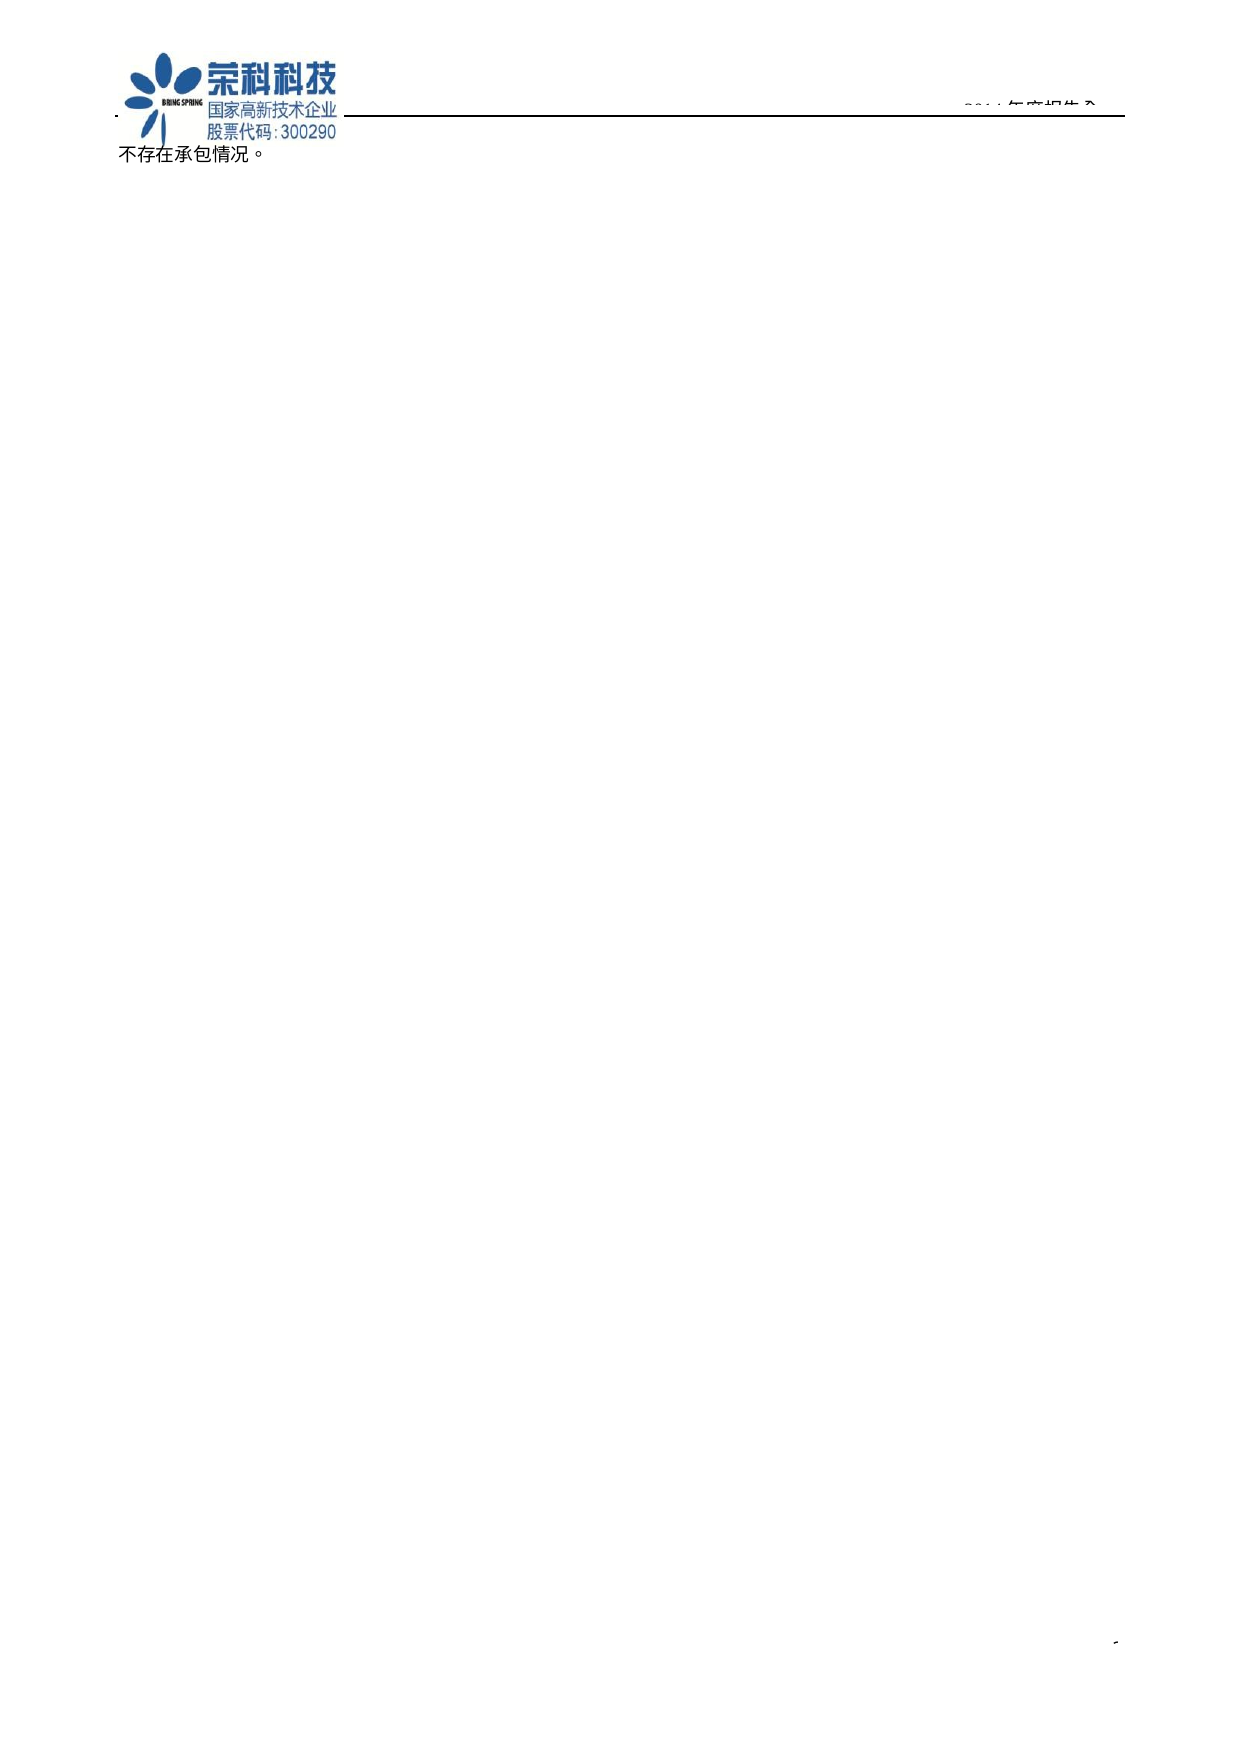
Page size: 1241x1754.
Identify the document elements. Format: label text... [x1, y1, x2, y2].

text □ 适用 √ 不适用 公司报告期不存在承包情况。 [118, 142, 364, 167]
picture [118, 51, 344, 142]
